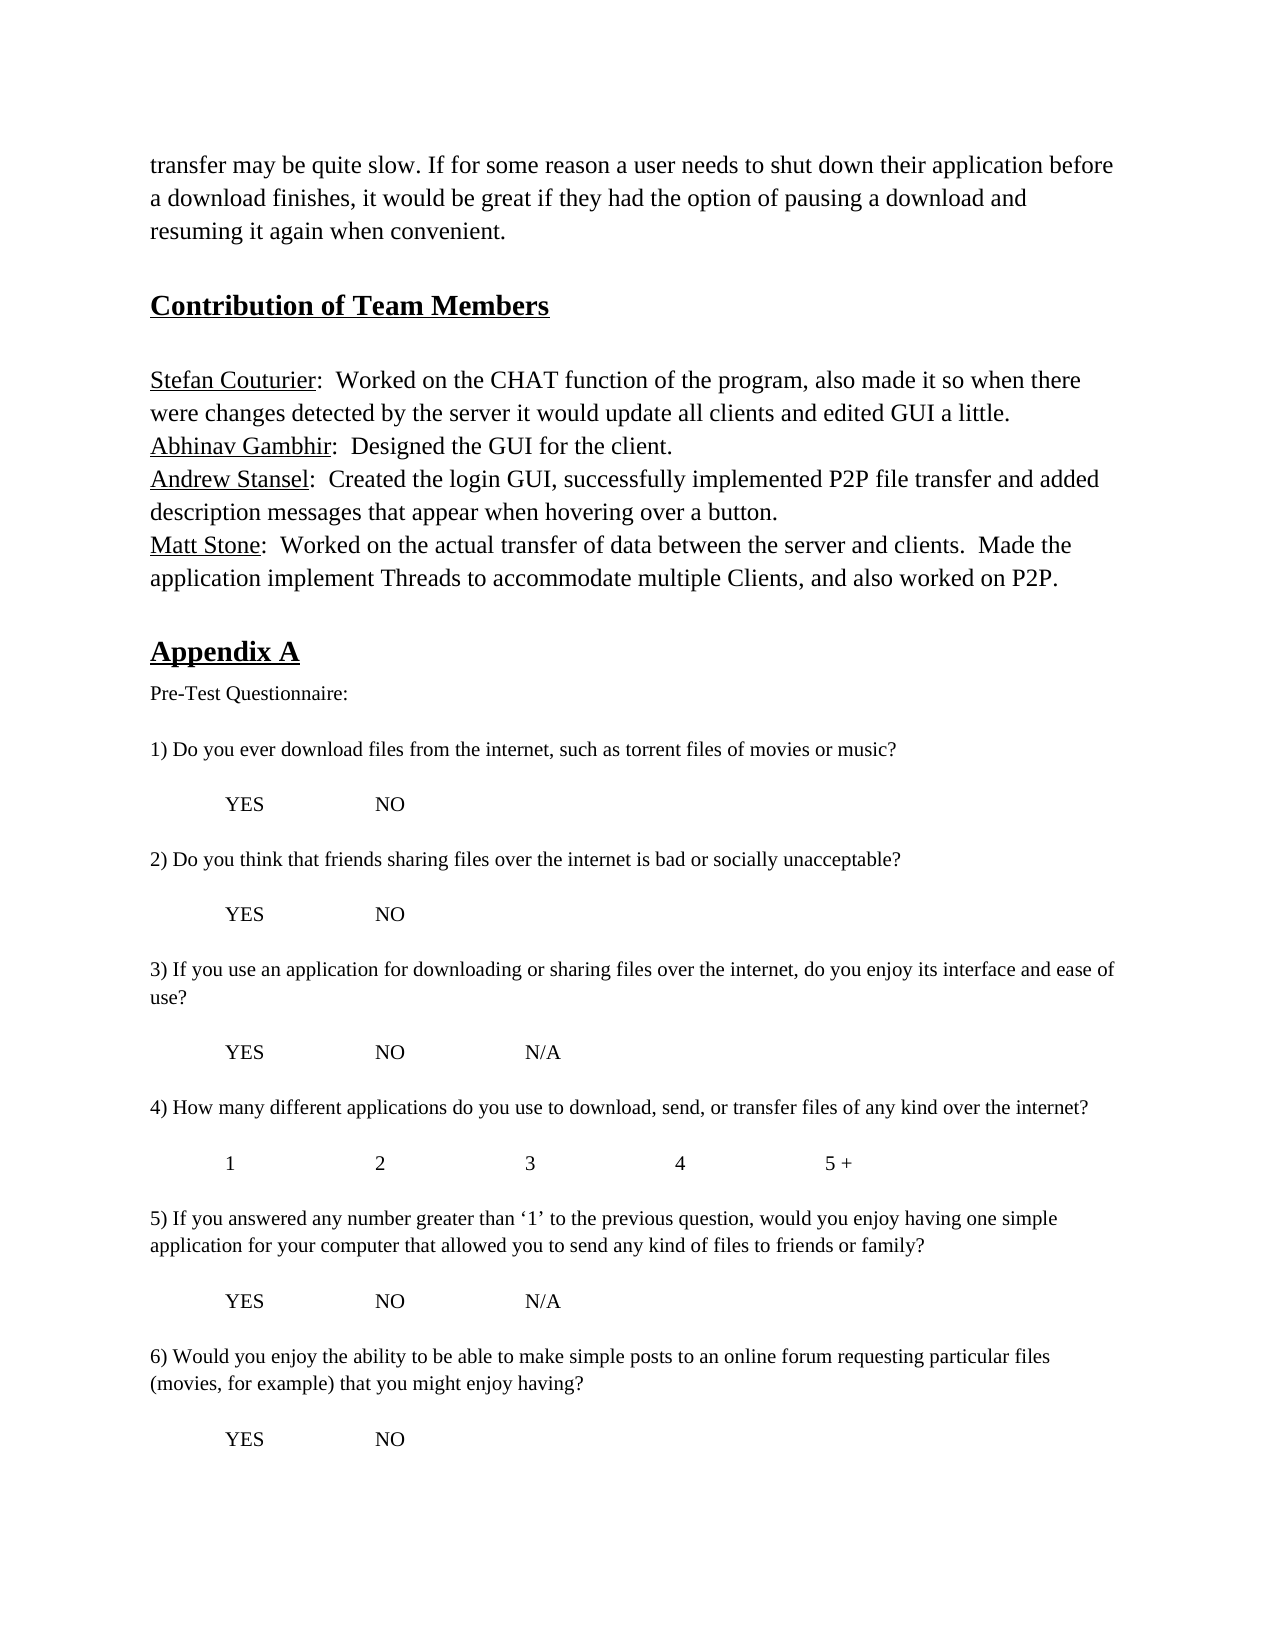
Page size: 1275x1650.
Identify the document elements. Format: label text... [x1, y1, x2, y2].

text 3) If you use an application for downloading or sharing files over the internet, do you enjoy its interface and ease of use? [150, 957, 1125, 1009]
text 4) How many different applications do you use to download, send, or transfer files of any kind over the internet? [150, 1095, 1125, 1119]
text Pre-Test Questionnaire: [150, 681, 1125, 705]
text 1 2 3 4 5 + [150, 1151, 1125, 1174]
text YES NO [150, 1427, 1125, 1451]
text Abhinav Gambhir: Designed the GUI for the client. [150, 431, 1125, 459]
text 5) If you answered any number greater than ‘1’ to the previous question, would you enjoy having one simple application for your computer that allowed you to send any kind of files to friends or family? [150, 1206, 1125, 1257]
text Andrew Stansel: Created the login GUI, successfully implemented P2P file transfer and added description messages that appear when hovering over a button. [150, 464, 1125, 526]
text 1) Do you ever download files from the internet, such as torrent files of movies or music? [150, 736, 1125, 761]
text YES NO [150, 902, 1125, 926]
text YES NO N/A [150, 1288, 1125, 1313]
text Matt Stone: Worked on the actual transfer of data between the server and clients. Made the application implement Threads to accommodate multiple Clients, and also worked on P2P. [150, 530, 1125, 592]
text Appendix A [150, 634, 1125, 668]
text 6) Would you enjoy the ability to be able to make simple posts to an online forum requesting particular files (movies, for example) that you might enjoy having? [150, 1344, 1125, 1395]
text YES NO [150, 792, 1125, 816]
text YES NO N/A [150, 1040, 1125, 1064]
text Stefan Couturier: Worked on the CHAT function of the program, also made it so when there were changes detected by the server it would update all clients and edited GUI a little. [150, 365, 1125, 426]
text Contribution of Team Members [150, 288, 1125, 321]
text 2) Do you think that friends sharing files over the internet is bad or socially unacceptable? [150, 847, 1125, 871]
